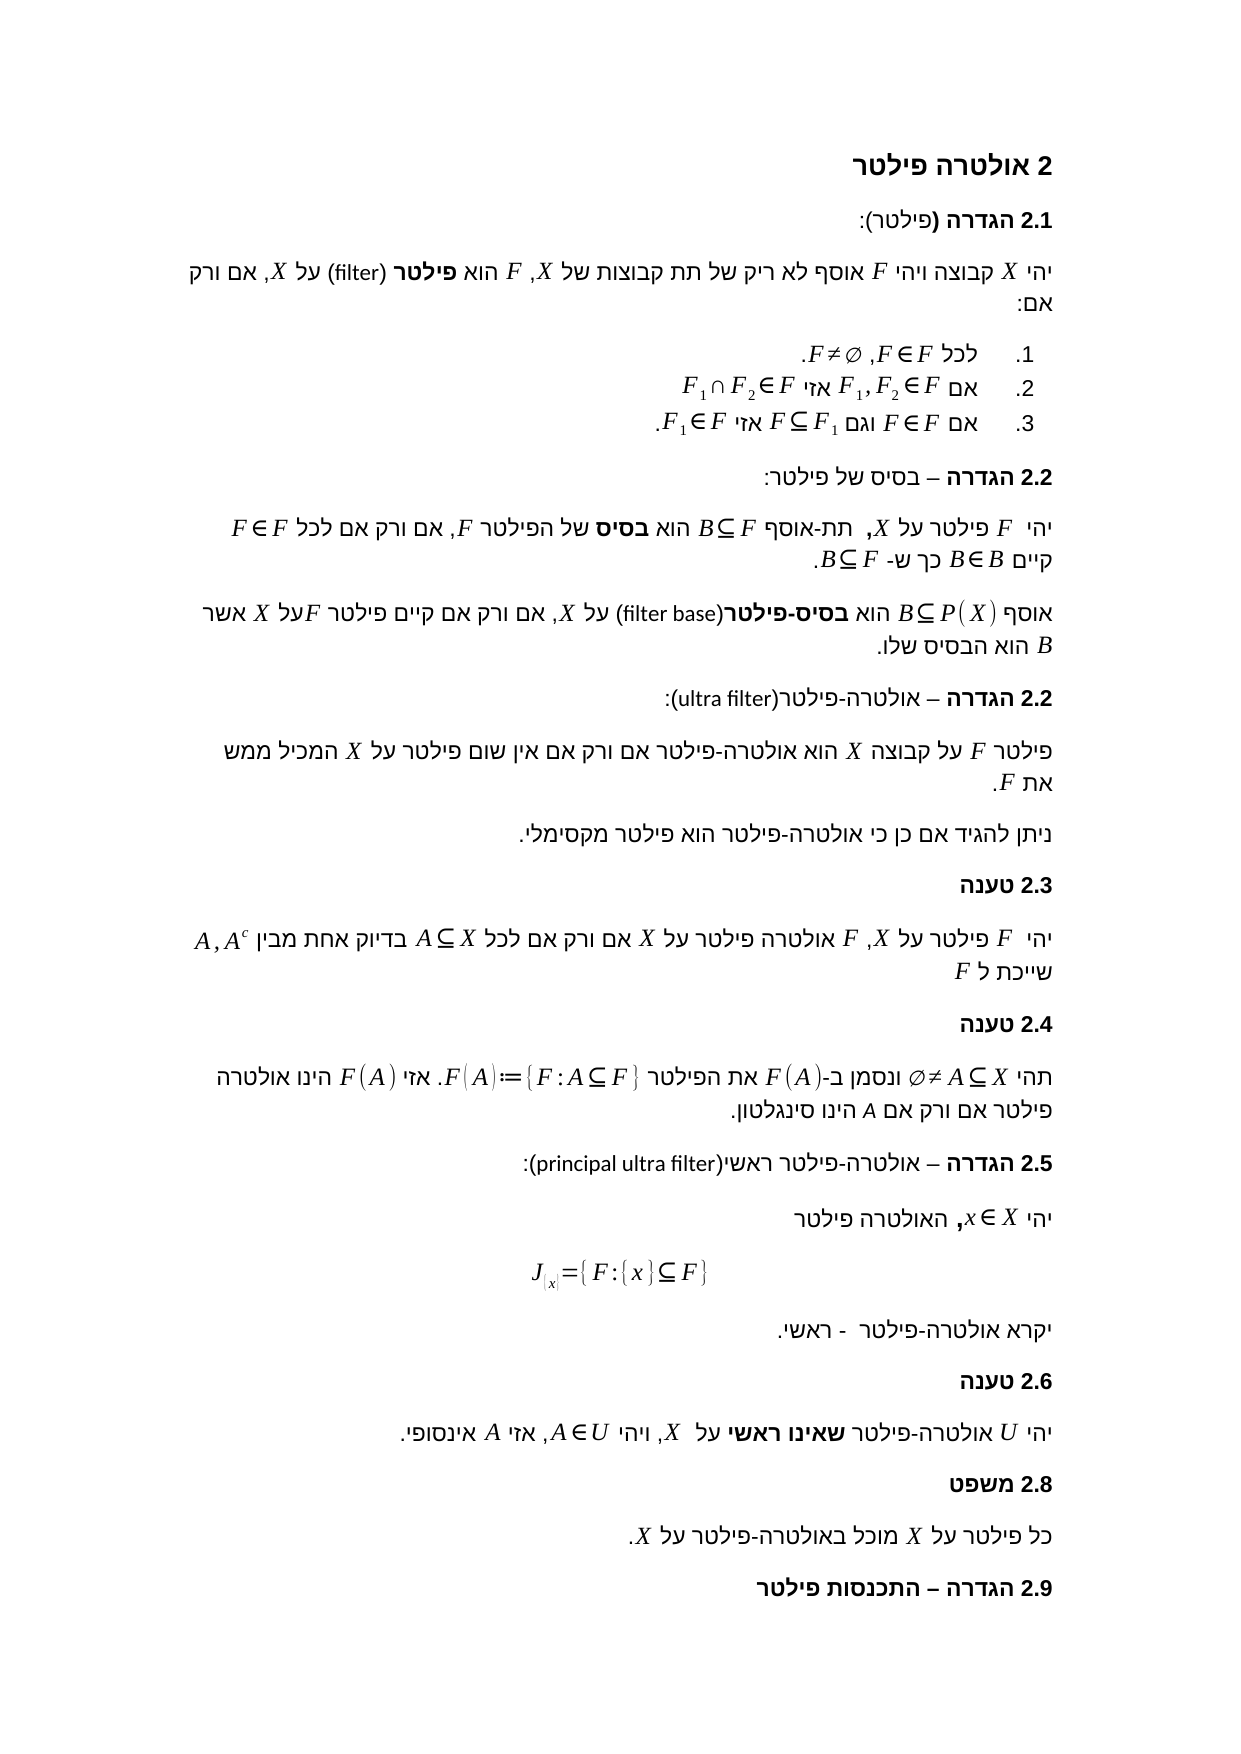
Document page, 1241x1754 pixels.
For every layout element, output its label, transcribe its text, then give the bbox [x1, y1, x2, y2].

text 2.9 הגדרה – התכנסות פילטר [187, 1575, 1053, 1601]
list אם אזי [187, 372, 1015, 403]
text 2.8 משפט [187, 1471, 1053, 1498]
text 2.5 הגדרה – אולטרה-פילטר ראשי(principal ultra filter): [187, 1149, 1053, 1177]
text כל פילטר על מוכל באולטרה-פילטר על . [187, 1522, 1053, 1550]
text תהי ונסמן ב- את הפילטר . אזי הינו אולטרה פילטר אם ורק אם A הינו סינגלטון. [187, 1062, 1053, 1124]
text ניתן להגיד אם כן כי אולטרה-פילטר הוא פילטר מקסימלי. [187, 821, 1053, 847]
text 2.4 טענה [187, 1011, 1053, 1037]
text יהי אולטרה-פילטר שאינו ראשי על , ויהי , אזי אינסופי. [187, 1419, 1053, 1447]
text 2.2 הגדרה – אולטרה-פילטר(ultra filter): [187, 684, 1053, 712]
text יהי פילטר על , תת-אוסף הוא בסיס של הפילטר , אם ורק אם לכל קיים כך ש- . [187, 514, 1053, 573]
text יהי , האולטרה פילטר [187, 1202, 1053, 1233]
list אם וגם אזי . [187, 407, 1015, 439]
text 2 אולטרה פילטר [187, 150, 1053, 181]
text 2.3 טענה [187, 872, 1053, 898]
text יהי קבוצה ויהי אוסף לא ריק של תת קבוצות של , הוא פילטר (filter) על , אם ורק אם: [187, 258, 1053, 316]
text 2.2 הגדרה – בסיס של פילטר: [187, 463, 1053, 490]
text פילטר על קבוצה הוא אולטרה-פילטר אם ורק אם אין שום פילטר על המכיל ממש את . [187, 737, 1053, 796]
list לכל , . [187, 341, 1015, 368]
text יקרא אולטרה-פילטר - ראשי. [187, 1317, 1053, 1343]
text 2.6 טענה [187, 1368, 1053, 1394]
text אוסף הוא בסיס-פילטר(filter base) על , אם ורק אם קיים פילטר על אשר הוא הבסיס שלו. [187, 598, 1053, 660]
text יהי פילטר על , אולטרה פילטר על אם ורק אם לכל בדיוק אחת מבין שייכת ל [187, 923, 1053, 986]
text 2.1 הגדרה (פילטר): [187, 207, 1053, 233]
